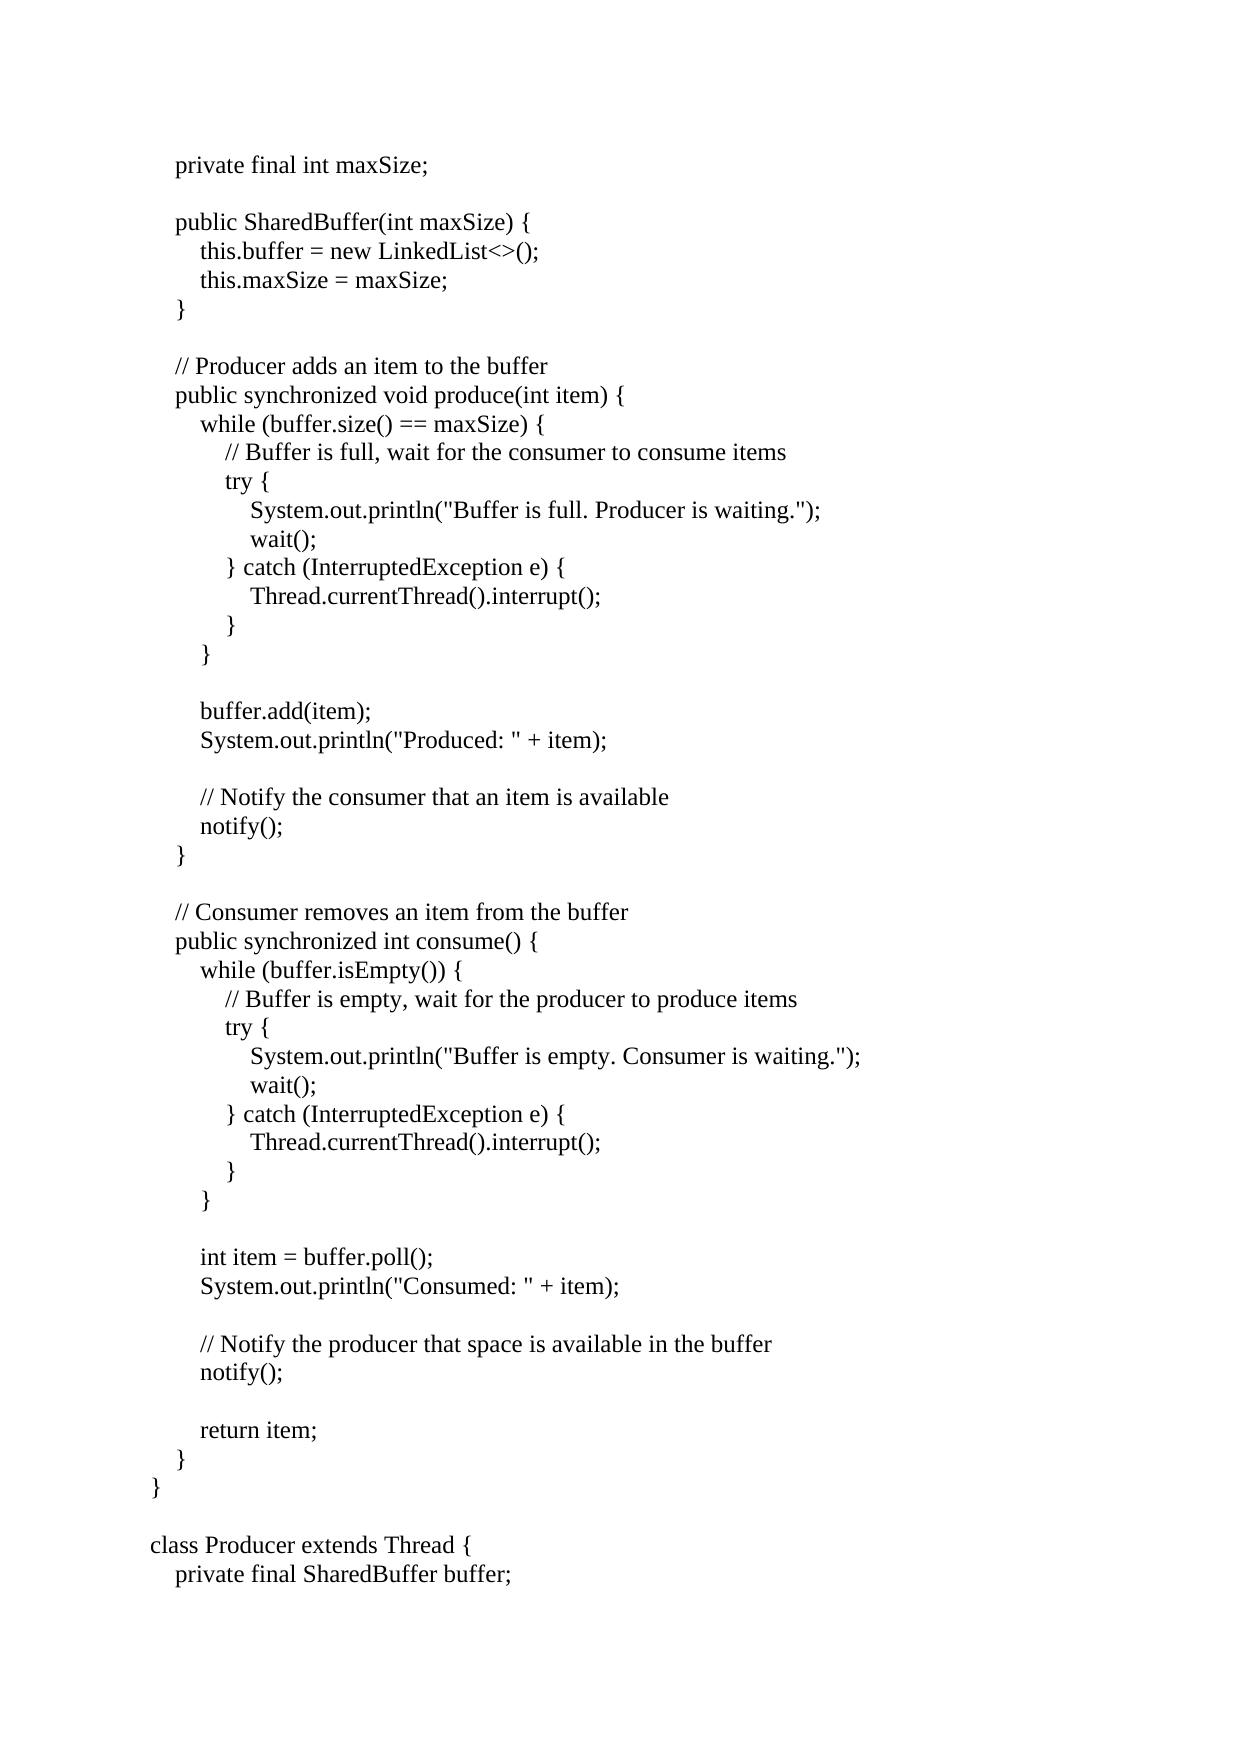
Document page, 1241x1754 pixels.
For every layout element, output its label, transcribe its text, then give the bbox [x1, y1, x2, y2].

text public SharedBuffer(int maxSize) { [150, 207, 1090, 236]
text } [150, 294, 1090, 322]
text while (buffer.isEmpty()) { [150, 955, 1090, 984]
text while (buffer.size() == maxSize) { [150, 409, 1090, 437]
text private final int maxSize; [150, 150, 1090, 179]
text } [150, 840, 1090, 869]
text System.out.println("Buffer is empty. Consumer is waiting."); [150, 1041, 1090, 1070]
text } [150, 639, 1090, 667]
text private final SharedBuffer buffer; [150, 1559, 1090, 1587]
text notify(); [150, 1357, 1090, 1386]
text System.out.println("Buffer is full. Producer is waiting."); [150, 495, 1090, 524]
text this.maxSize = maxSize; [150, 265, 1090, 294]
text } [150, 1444, 1090, 1472]
text Thread.currentThread().interrupt(); [150, 1127, 1090, 1156]
text } catch (InterruptedException e) { [150, 552, 1090, 581]
text // Consumer removes an item from the buffer [150, 897, 1090, 926]
text } [150, 1472, 1090, 1501]
text buffer.add(item); [150, 696, 1090, 725]
text // Producer adds an item to the buffer [150, 351, 1090, 380]
text wait(); [150, 524, 1090, 552]
text System.out.println("Produced: " + item); [150, 725, 1090, 754]
text notify(); [150, 811, 1090, 840]
text } [150, 1156, 1090, 1185]
text } [150, 610, 1090, 639]
text } [150, 1185, 1090, 1214]
text // Buffer is full, wait for the consumer to consume items [150, 437, 1090, 466]
text this.buffer = new LinkedList<>(); [150, 236, 1090, 265]
text class Producer extends Thread { [150, 1530, 1090, 1559]
text int item = buffer.poll(); [150, 1242, 1090, 1271]
text public synchronized void produce(int item) { [150, 380, 1090, 409]
text try { [150, 1012, 1090, 1041]
text // Notify the producer that space is available in the buffer [150, 1329, 1090, 1357]
text System.out.println("Consumed: " + item); [150, 1271, 1090, 1300]
text } catch (InterruptedException e) { [150, 1099, 1090, 1127]
text wait(); [150, 1070, 1090, 1099]
text return item; [150, 1415, 1090, 1444]
text try { [150, 466, 1090, 495]
text public synchronized int consume() { [150, 926, 1090, 955]
text // Buffer is empty, wait for the producer to produce items [150, 984, 1090, 1012]
text Thread.currentThread().interrupt(); [150, 581, 1090, 610]
text // Notify the consumer that an item is available [150, 782, 1090, 811]
